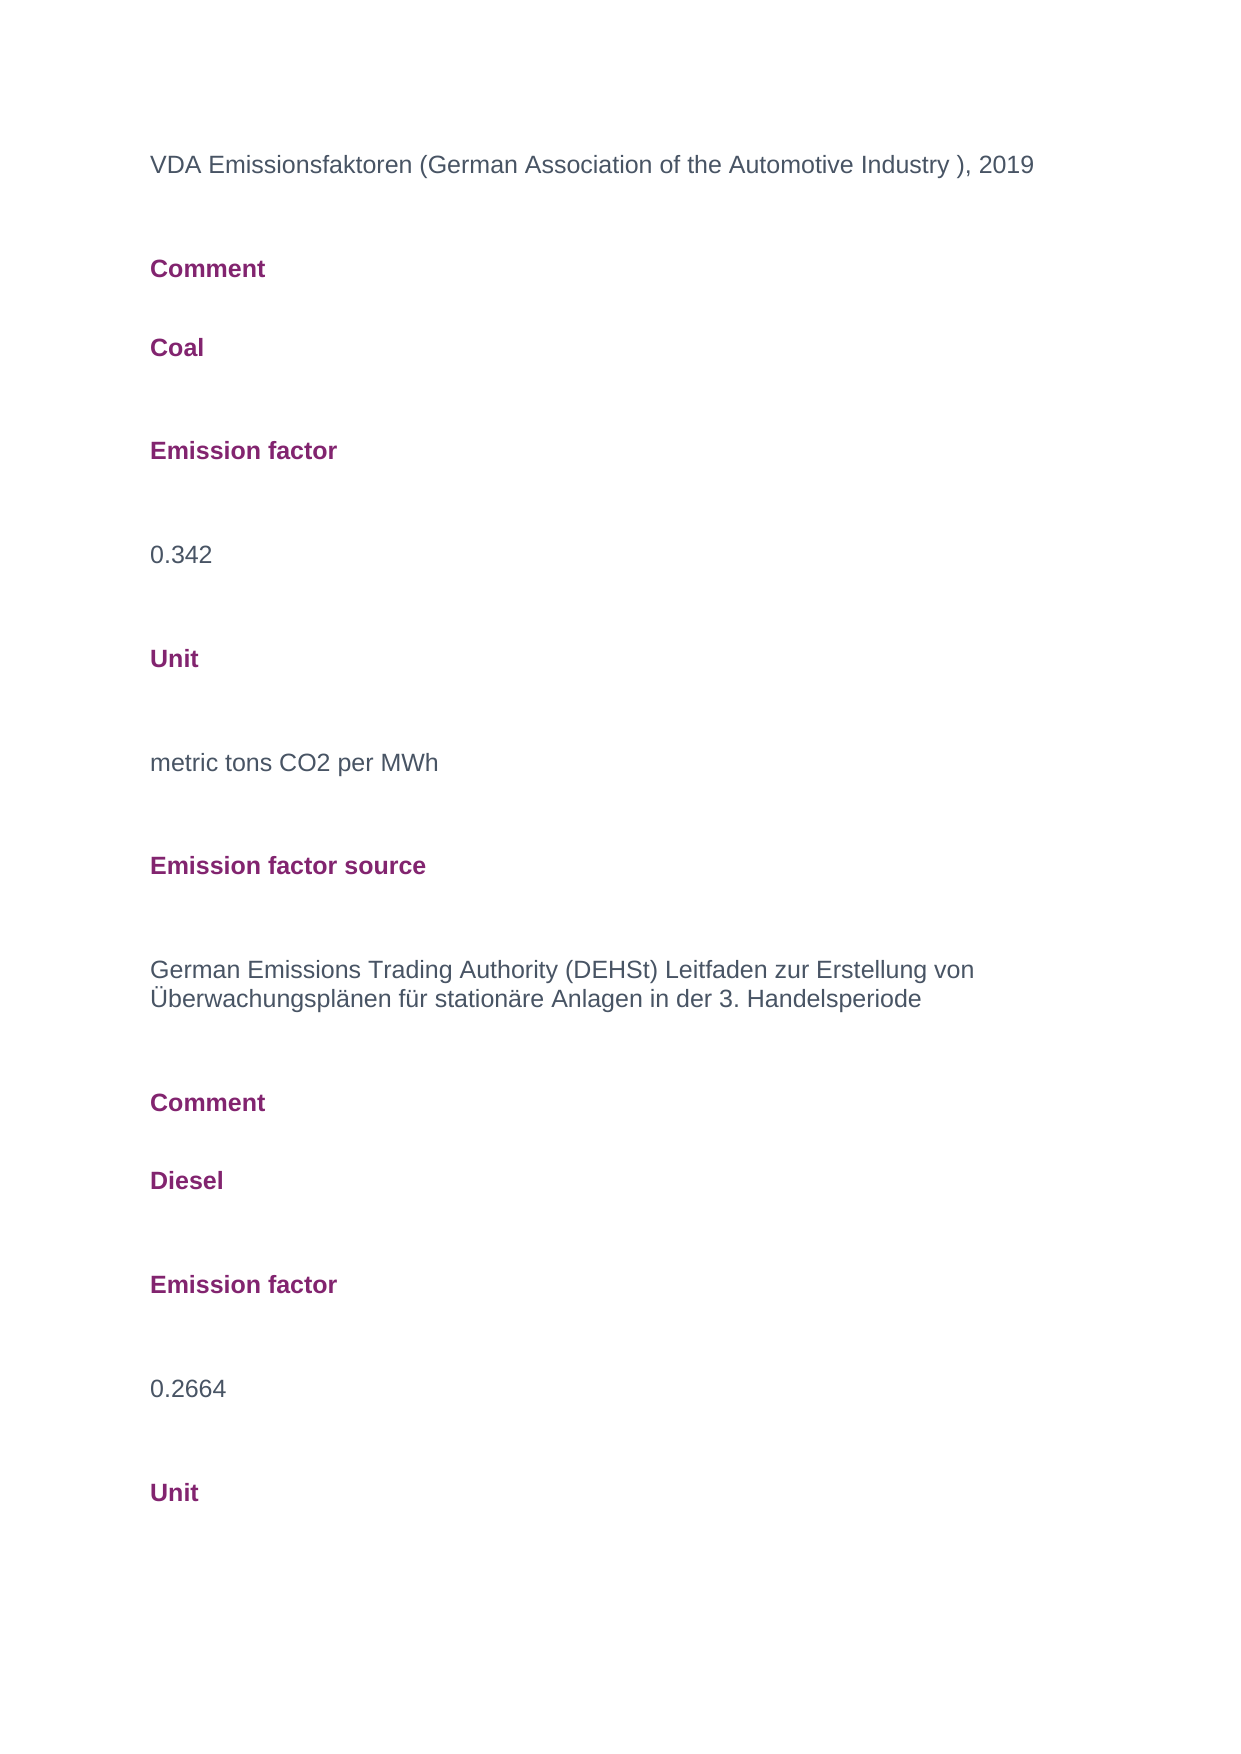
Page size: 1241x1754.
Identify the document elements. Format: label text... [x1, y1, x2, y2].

text 0.2664 [150, 1374, 1090, 1402]
subtitle Emission factor [150, 436, 1090, 465]
text German Emissions Trading Authority (DEHSt) Leitfaden zur Erstellung von Überwachungsplänen für stationäre Anlagen in der 3. Handelsperiode [150, 955, 1090, 1012]
subtitle Diesel [150, 1166, 1090, 1195]
subtitle Comment [150, 254, 1090, 282]
text VDA Emissionsfaktoren (German Association of the Automotive Industry ), 2019 [150, 150, 1090, 179]
text metric tons CO2 per MWh [150, 747, 1090, 776]
subtitle Emission factor [150, 1270, 1090, 1299]
subtitle Unit [150, 1477, 1090, 1506]
subtitle Coal [150, 332, 1090, 361]
text 0.342 [150, 540, 1090, 569]
subtitle Comment [150, 1087, 1090, 1116]
subtitle Unit [150, 644, 1090, 672]
subtitle Emission factor source [150, 851, 1090, 880]
